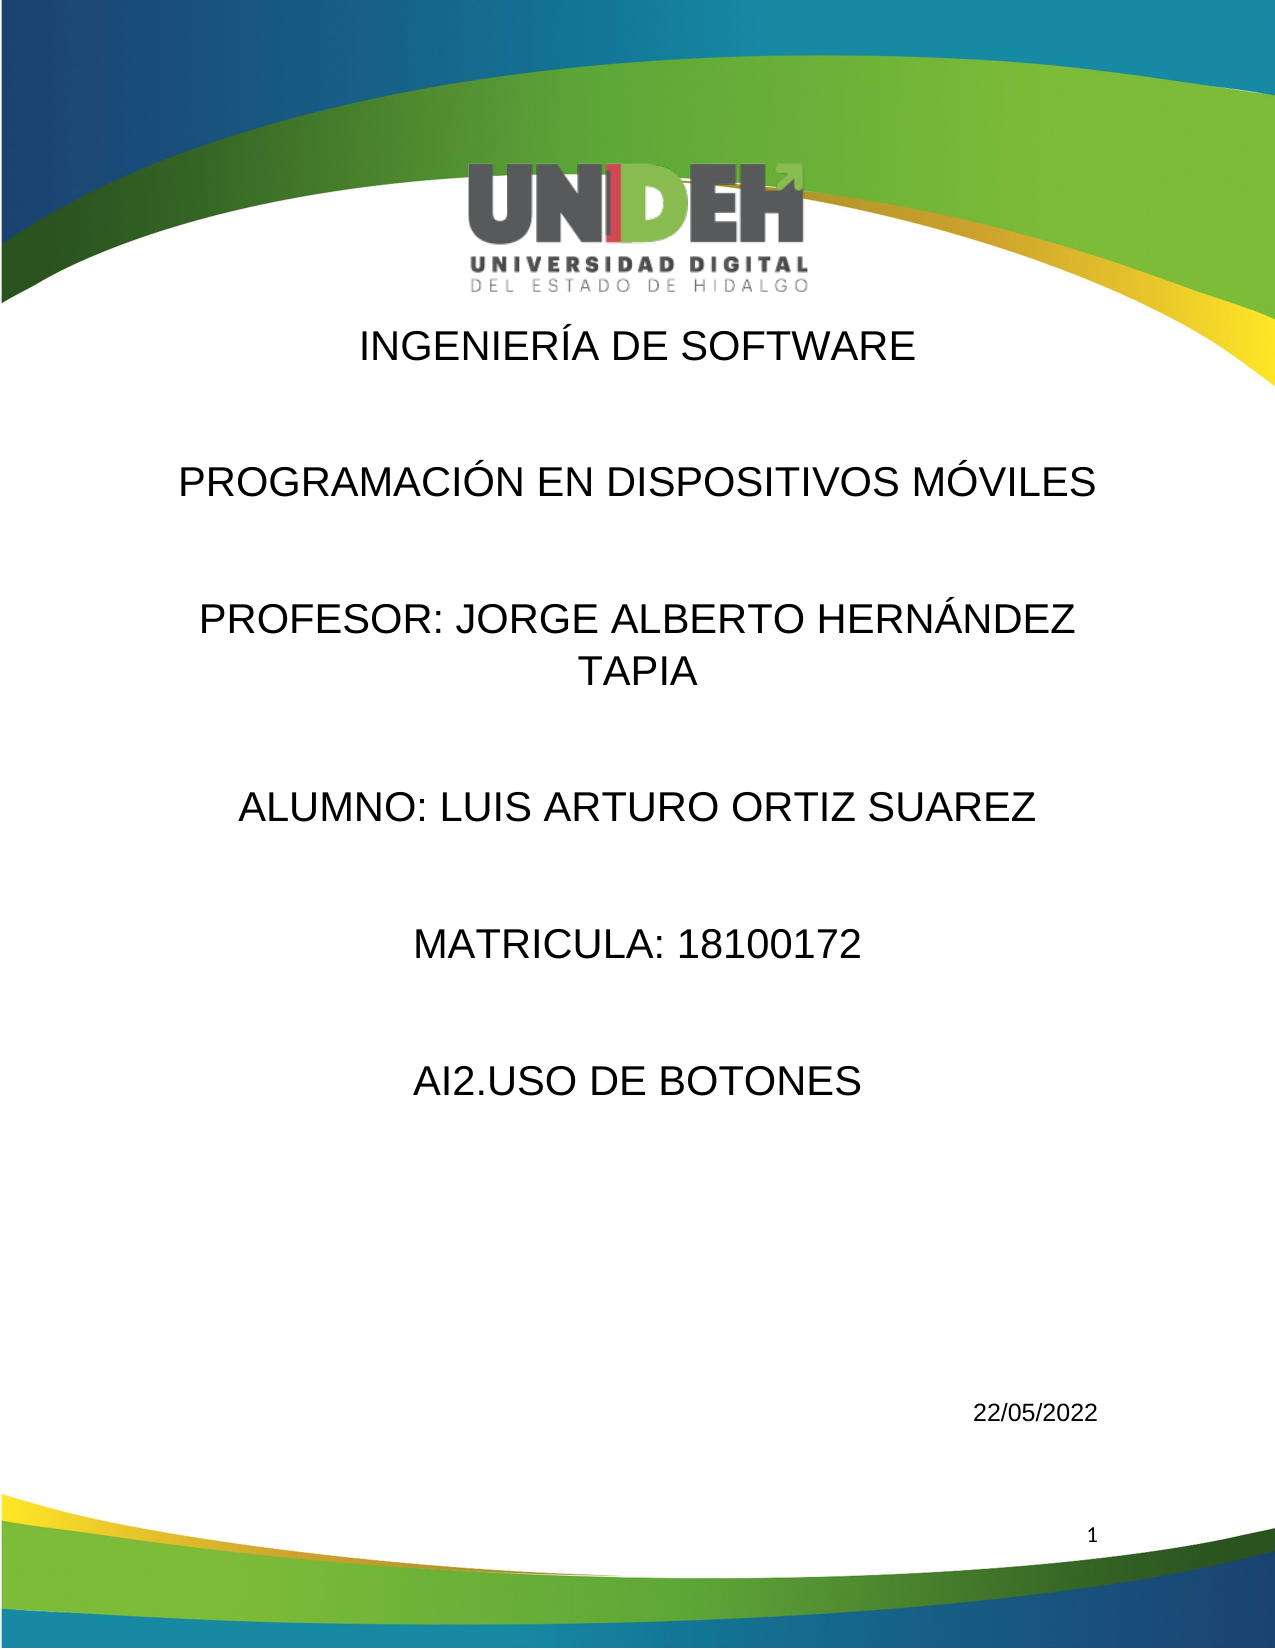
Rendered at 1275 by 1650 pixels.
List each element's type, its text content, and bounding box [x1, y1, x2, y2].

text MATRICULA: 18100172 [177, 919, 1098, 967]
text 22/05/2022 [177, 1398, 1098, 1427]
text PROFESOR: JORGE ALBERTO HERNÁNDEZ TAPIA [177, 594, 1098, 694]
text AI2.USO DE BOTONES [177, 1056, 1098, 1104]
picture [1, 0, 1275, 1648]
text PROGRAMACIÓN EN DISPOSITIVOS MÓVILES [177, 458, 1098, 506]
text INGENIERÍA DE SOFTWARE [177, 321, 1098, 369]
text ALUMNO: LUIS ARTURO ORTIZ SUAREZ [177, 783, 1098, 831]
